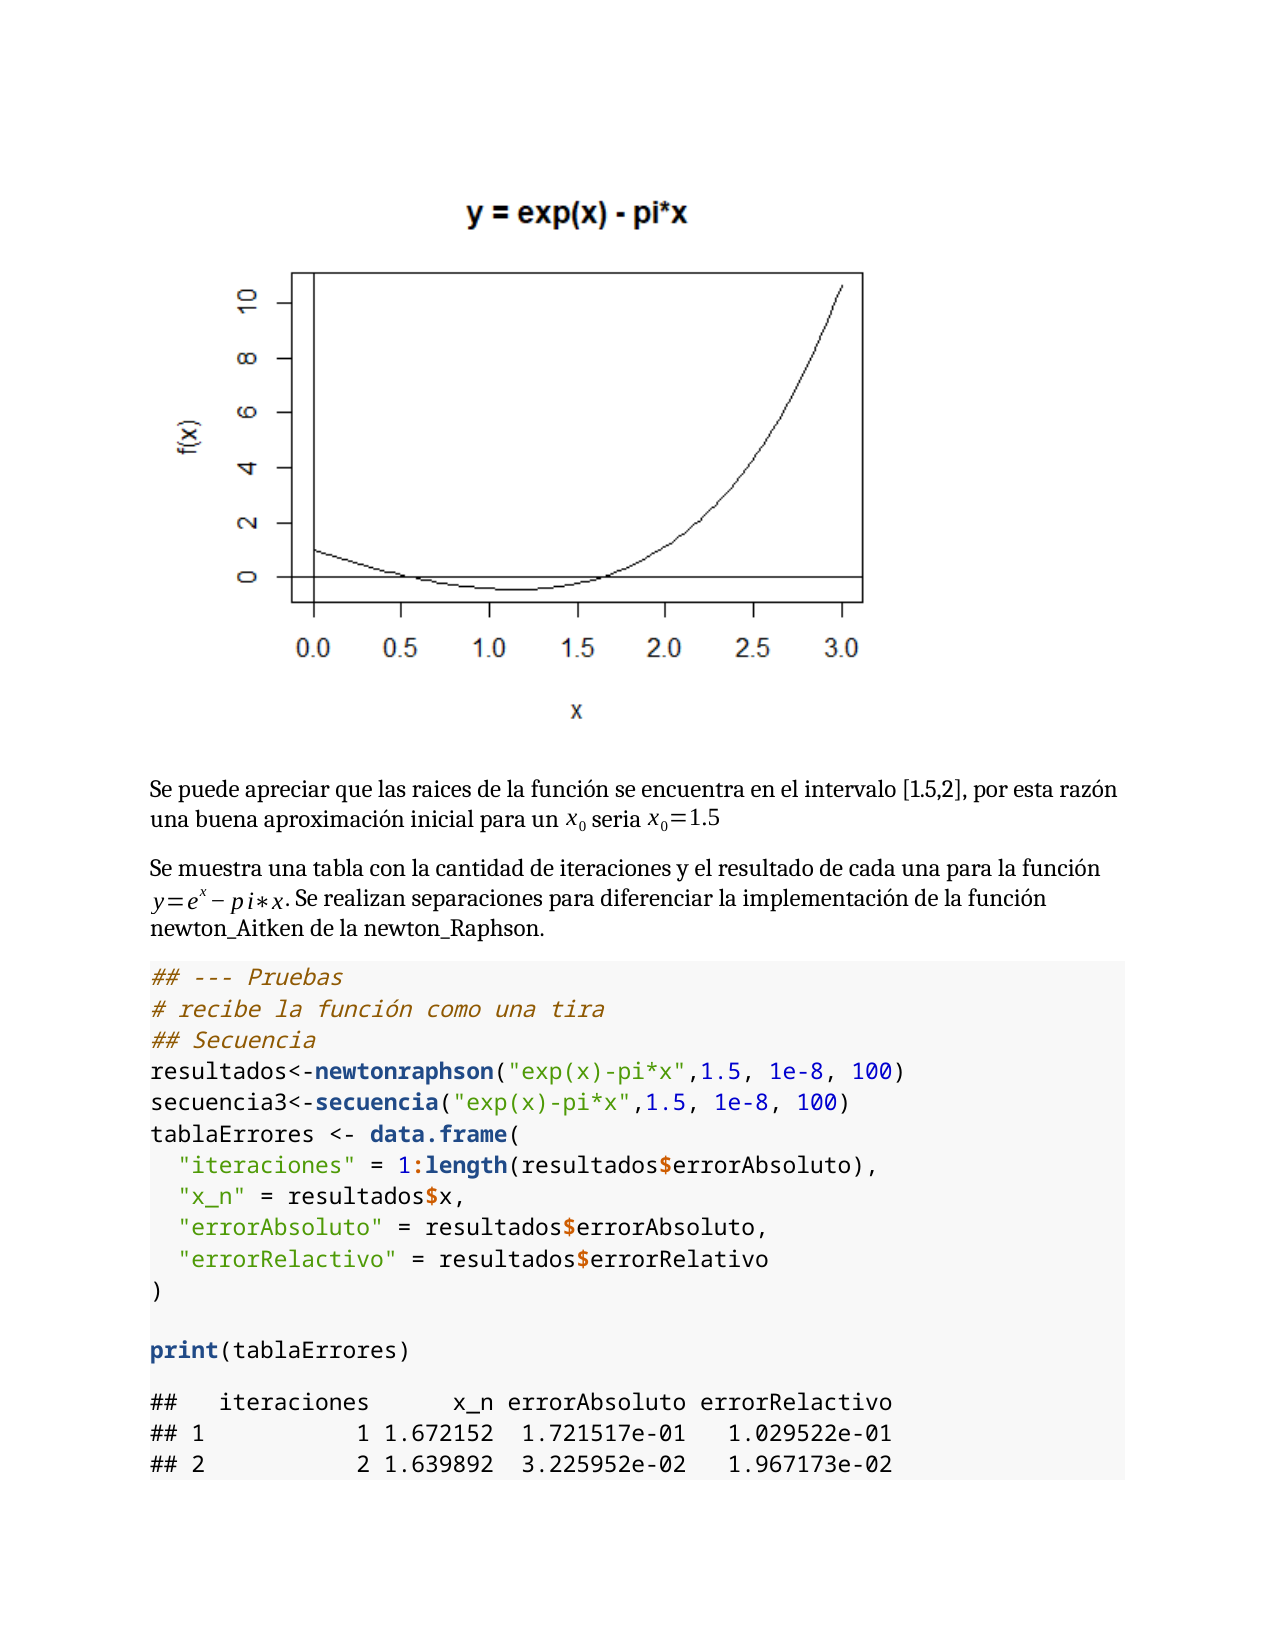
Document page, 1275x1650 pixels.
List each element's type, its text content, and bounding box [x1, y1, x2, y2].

picture [168, 150, 927, 757]
text ## --- Pruebas # recibe la función como una tira ## Secuencia resultados<-newtonraphson("exp(x)-pi*x",1.5, 1e-8, 100) secuencia3<-secuencia("exp(x)-pi*x",1.5, 1e-8, 100) tablaErrores <- data.frame( "iteraciones" = 1:length(resultados$errorAbsoluto), "x_n" = resultados$x, "errorAbsoluto" = resultados$errorAbsoluto, "errorRelactivo" = resultados$errorRelativo ) print(tablaErrores) [150, 961, 1125, 1365]
text Se puede apreciar que las raices de la función se encuentra en el intervalo [1.5,2], por esta razón una buena aproximación inicial para un seria [150, 775, 1125, 835]
text Se muestra una tabla con la cantidad de iteraciones y el resultado de cada una para la función . Se realizan separaciones para diferenciar la implementación de la función newton_Aitken de la newton_Raphson. [150, 854, 1125, 943]
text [150, 1386, 1125, 1480]
